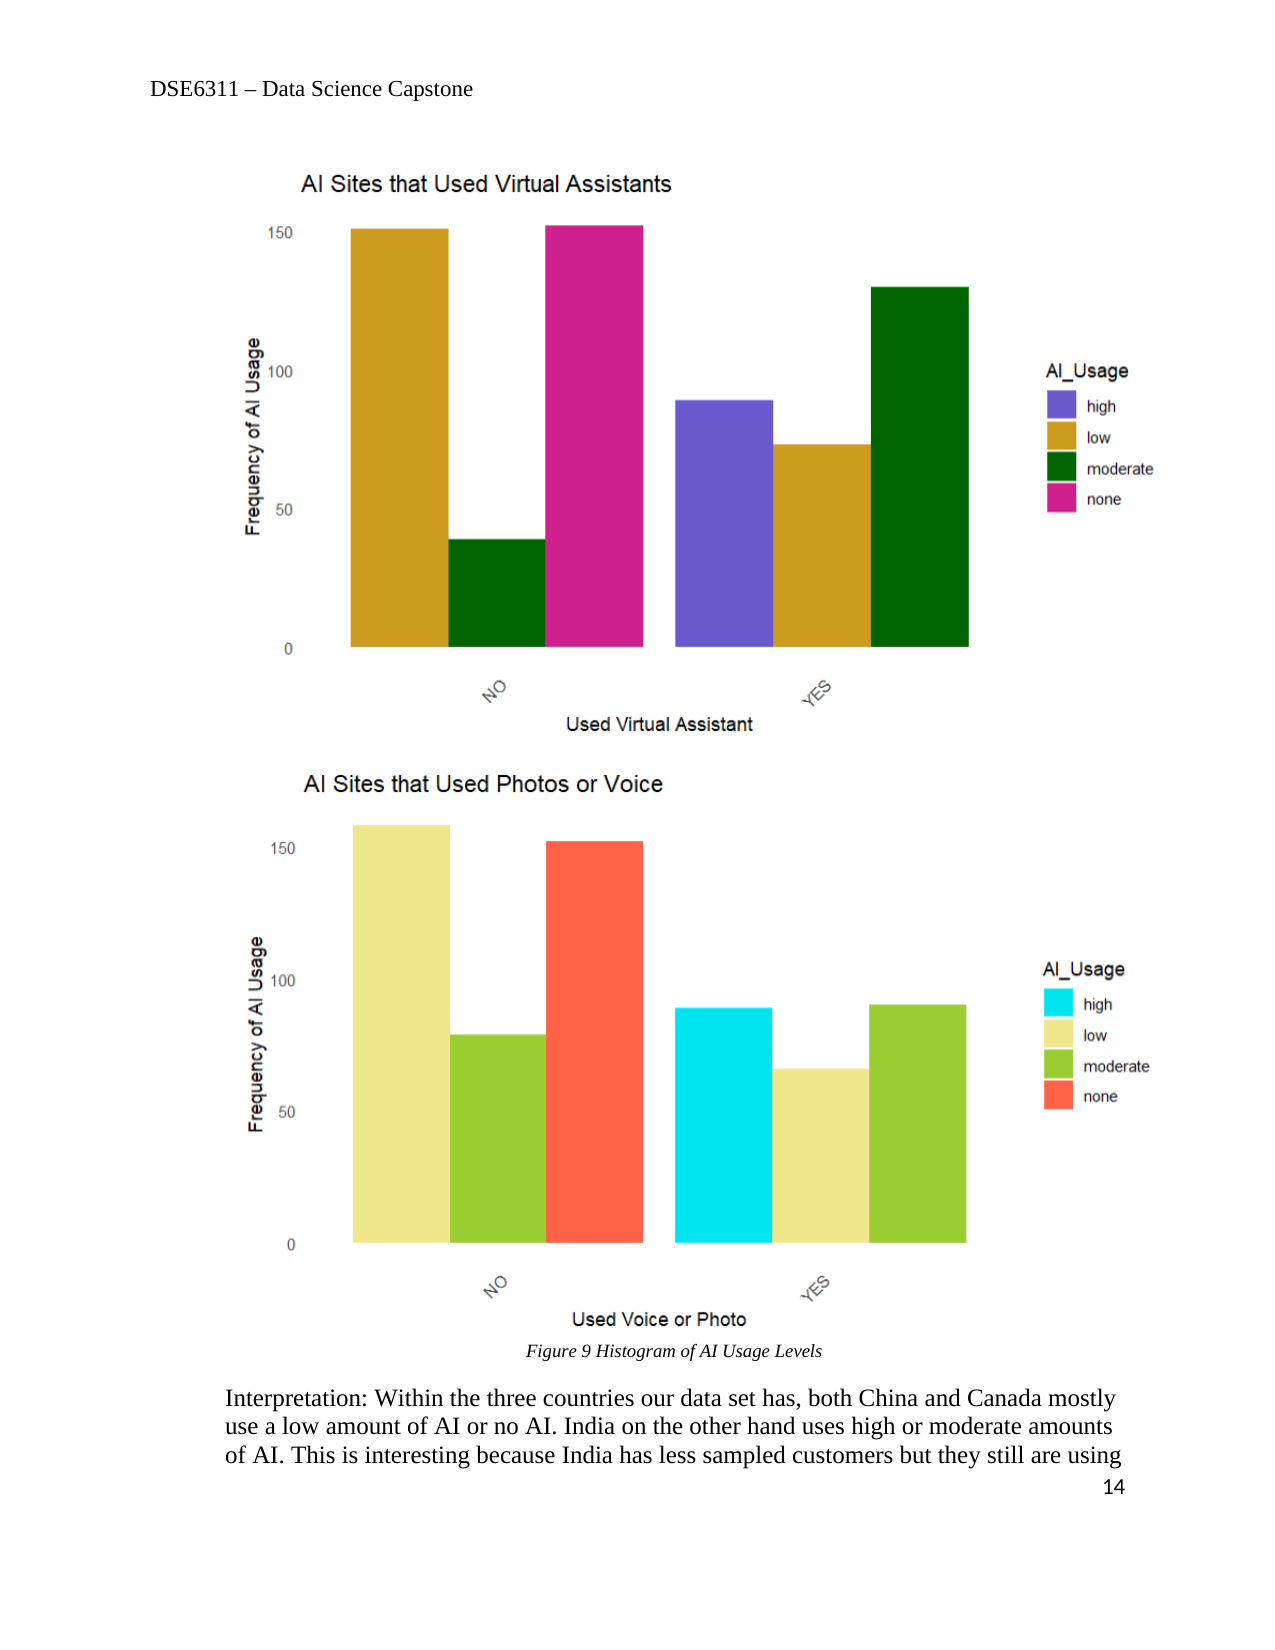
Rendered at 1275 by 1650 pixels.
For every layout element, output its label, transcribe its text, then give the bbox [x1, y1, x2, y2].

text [225, 1383, 1125, 1469]
text Figure 9 Histogram of AI Usage Levels [225, 1340, 1125, 1361]
picture [225, 150, 1200, 1340]
